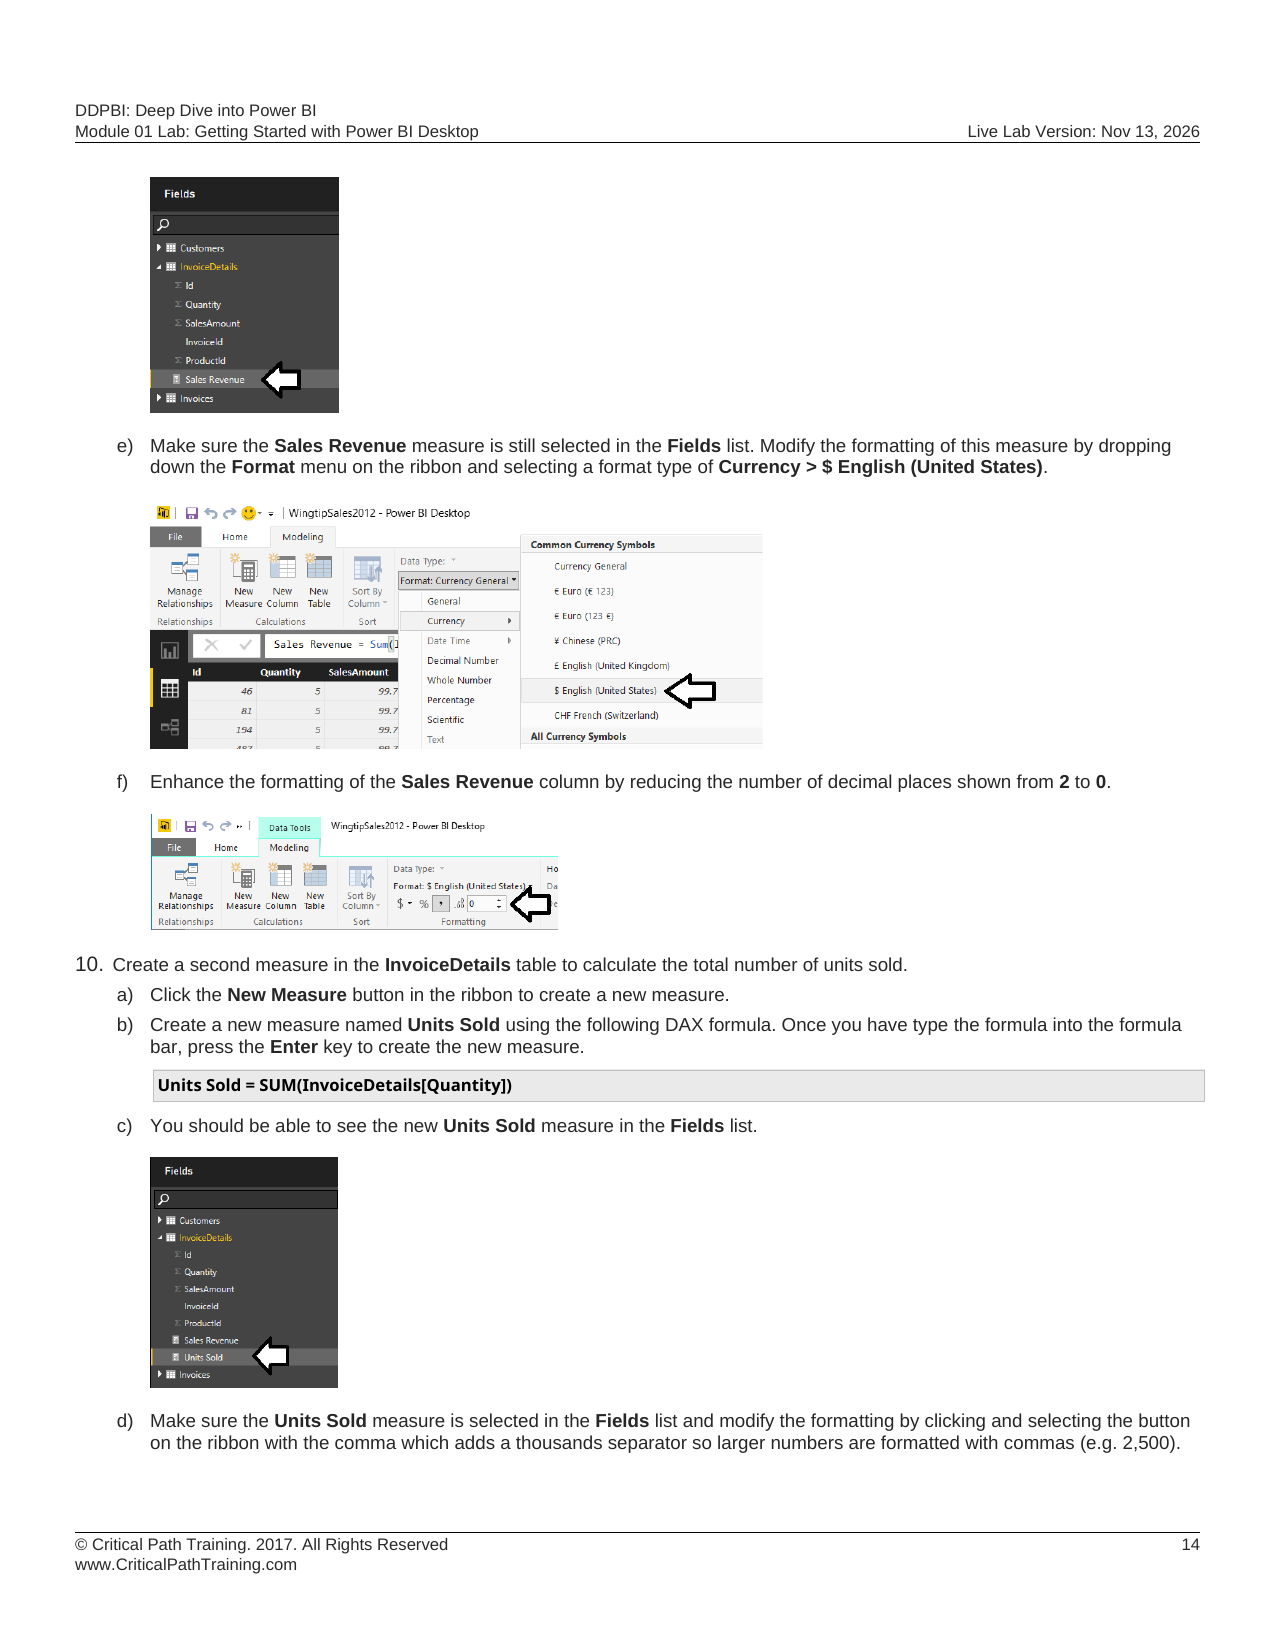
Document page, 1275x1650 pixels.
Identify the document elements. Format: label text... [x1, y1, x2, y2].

picture [150, 499, 763, 749]
text Create a second measure in the InvoiceDetails table to calculate the total number of units sold. [75, 952, 1200, 976]
text Create a new measure named Units Sold using the following DAX formula. Once you have type the formula into the formula bar, press the Enter key to create the new measure. [117, 1014, 1200, 1057]
text Make sure the Units Sold measure is selected in the Fields list and modify the formatting by clicking and selecting the button on the ribbon with the comma which adds a thousands separator so larger numbers are formatted with commas (e.g. 2,500). [117, 1410, 1200, 1453]
text Units Sold = SUM(InvoiceDetails[Quantity]) [154, 1071, 1204, 1101]
text Make sure the Sales Revenue measure is still selected in the Fields list. Modify the formatting of this measure by dropping down the Format menu on the ribbon and selecting a format type of Currency > $ English (United States). [117, 434, 1200, 478]
text You should be able to see the new Units Sold measure in the Fields list. [117, 1114, 1200, 1136]
picture [150, 1157, 338, 1388]
picture [150, 177, 339, 413]
text Enhance the formatting of the Sales Revenue column by reducing the number of decimal places shown from 2 to 0. [117, 771, 1200, 792]
text Click the New Measure button in the ribbon to create a new measure. [117, 984, 1200, 1006]
picture [150, 814, 558, 930]
